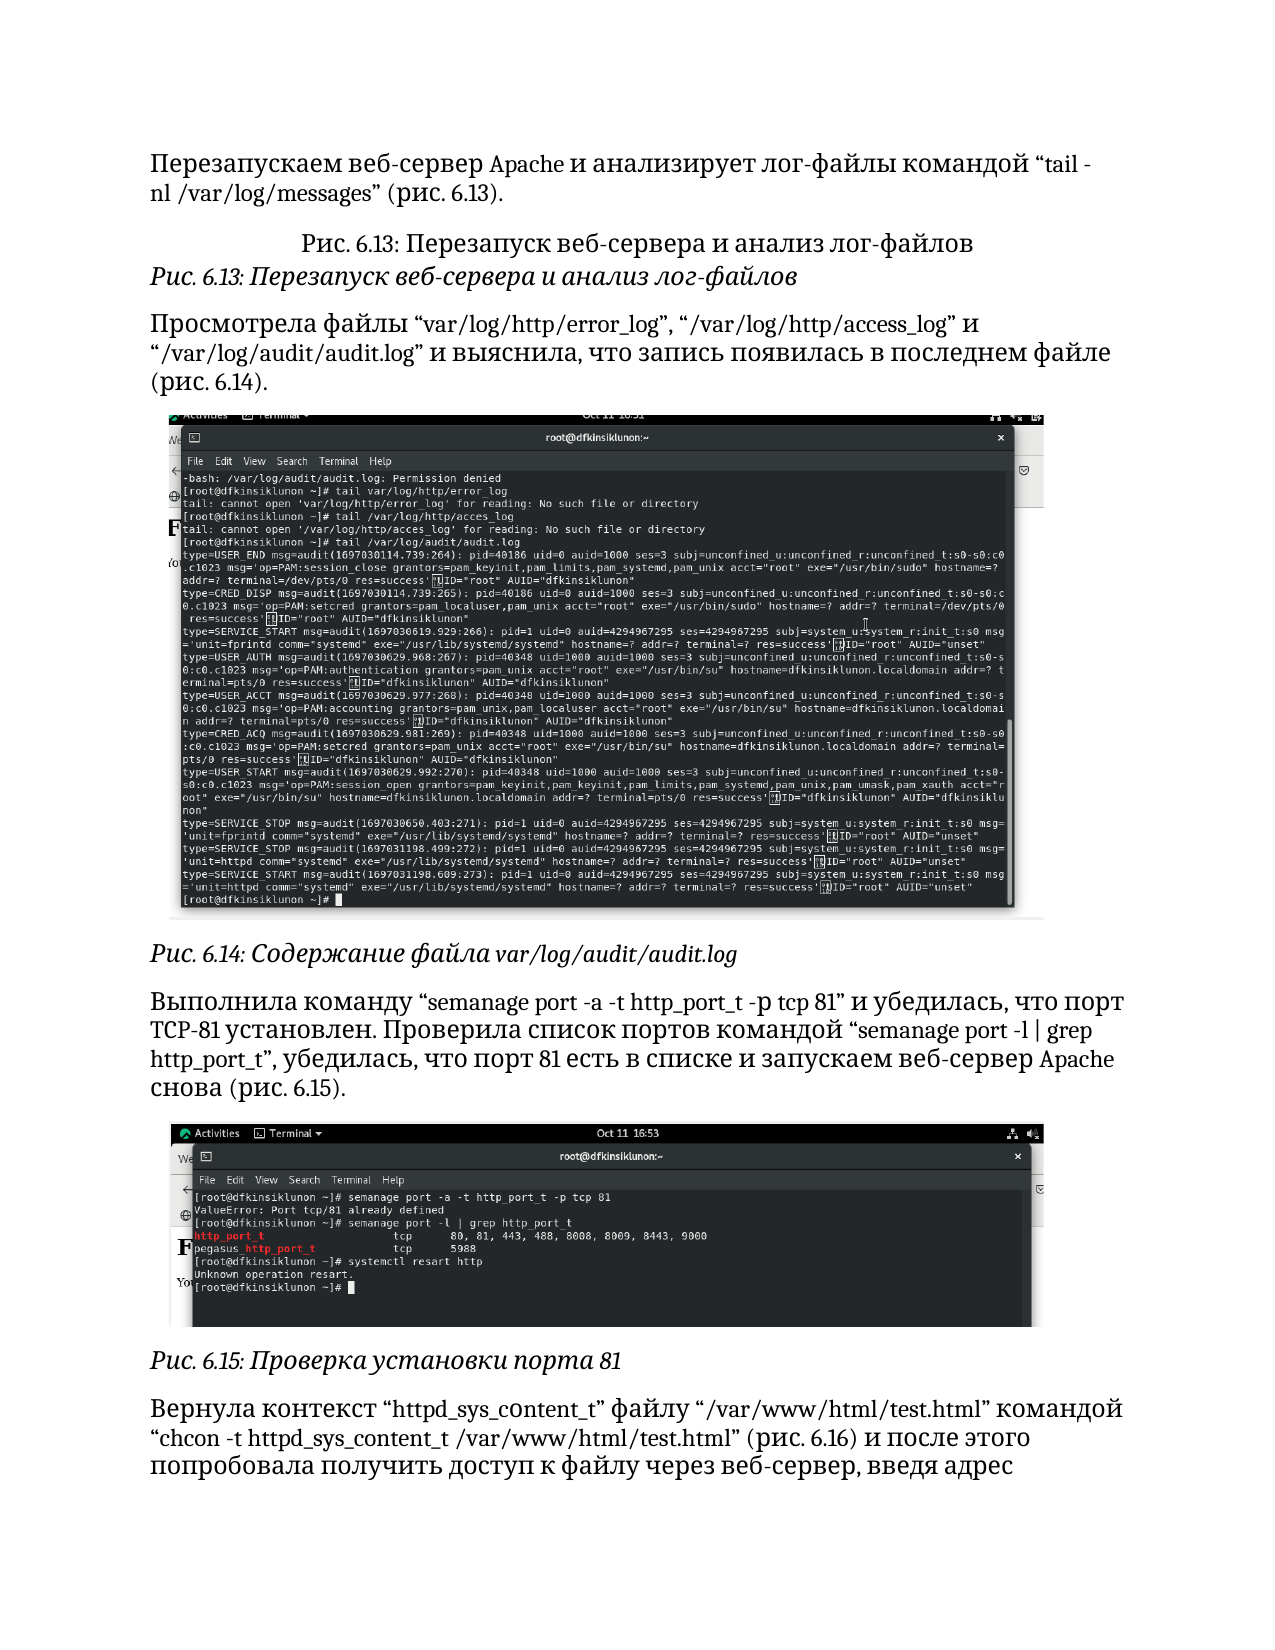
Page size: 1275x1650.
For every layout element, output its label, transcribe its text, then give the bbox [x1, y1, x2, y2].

text Рис. 6.14: Содержание файла var/log/audit/audit.log [150, 940, 1125, 969]
text Перезапускаем веб-сервер Apache и анализирует лог-файлы командой “tail -nl /var/log/messages” (рис. 6.13). [150, 150, 1125, 207]
table_header Рис. 6.13: Перезапуск веб-сервера и анализ лог-файлов [225, 226, 1050, 262]
text Рис. 6.15: Проверка установки порта 81 [150, 1347, 1125, 1376]
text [150, 1395, 1125, 1481]
picture [168, 415, 1044, 920]
picture [168, 1121, 1044, 1327]
text Рис. 6.13: Перезапуск веб-сервера и анализ лог-файлов [150, 262, 1125, 291]
text Выполнила команду “semanage port -a -t http_port_t -р tcp 81” и убедилась, что порт TCP-81 установлен. Проверила список портов командой “semanage port -l | grep http_port_t”, убедилась, что порт 81 есть в списке и запускаем веб-сервер Apache снова (рис. 6.15). [150, 988, 1125, 1103]
text Просмотрела файлы “var/log/http/error_log”, “/var/log/http/access_log” и “/var/log/audit/audit.log” и выяснила, что запись появилась в последнем файле (рис. 6.14). [150, 310, 1125, 396]
